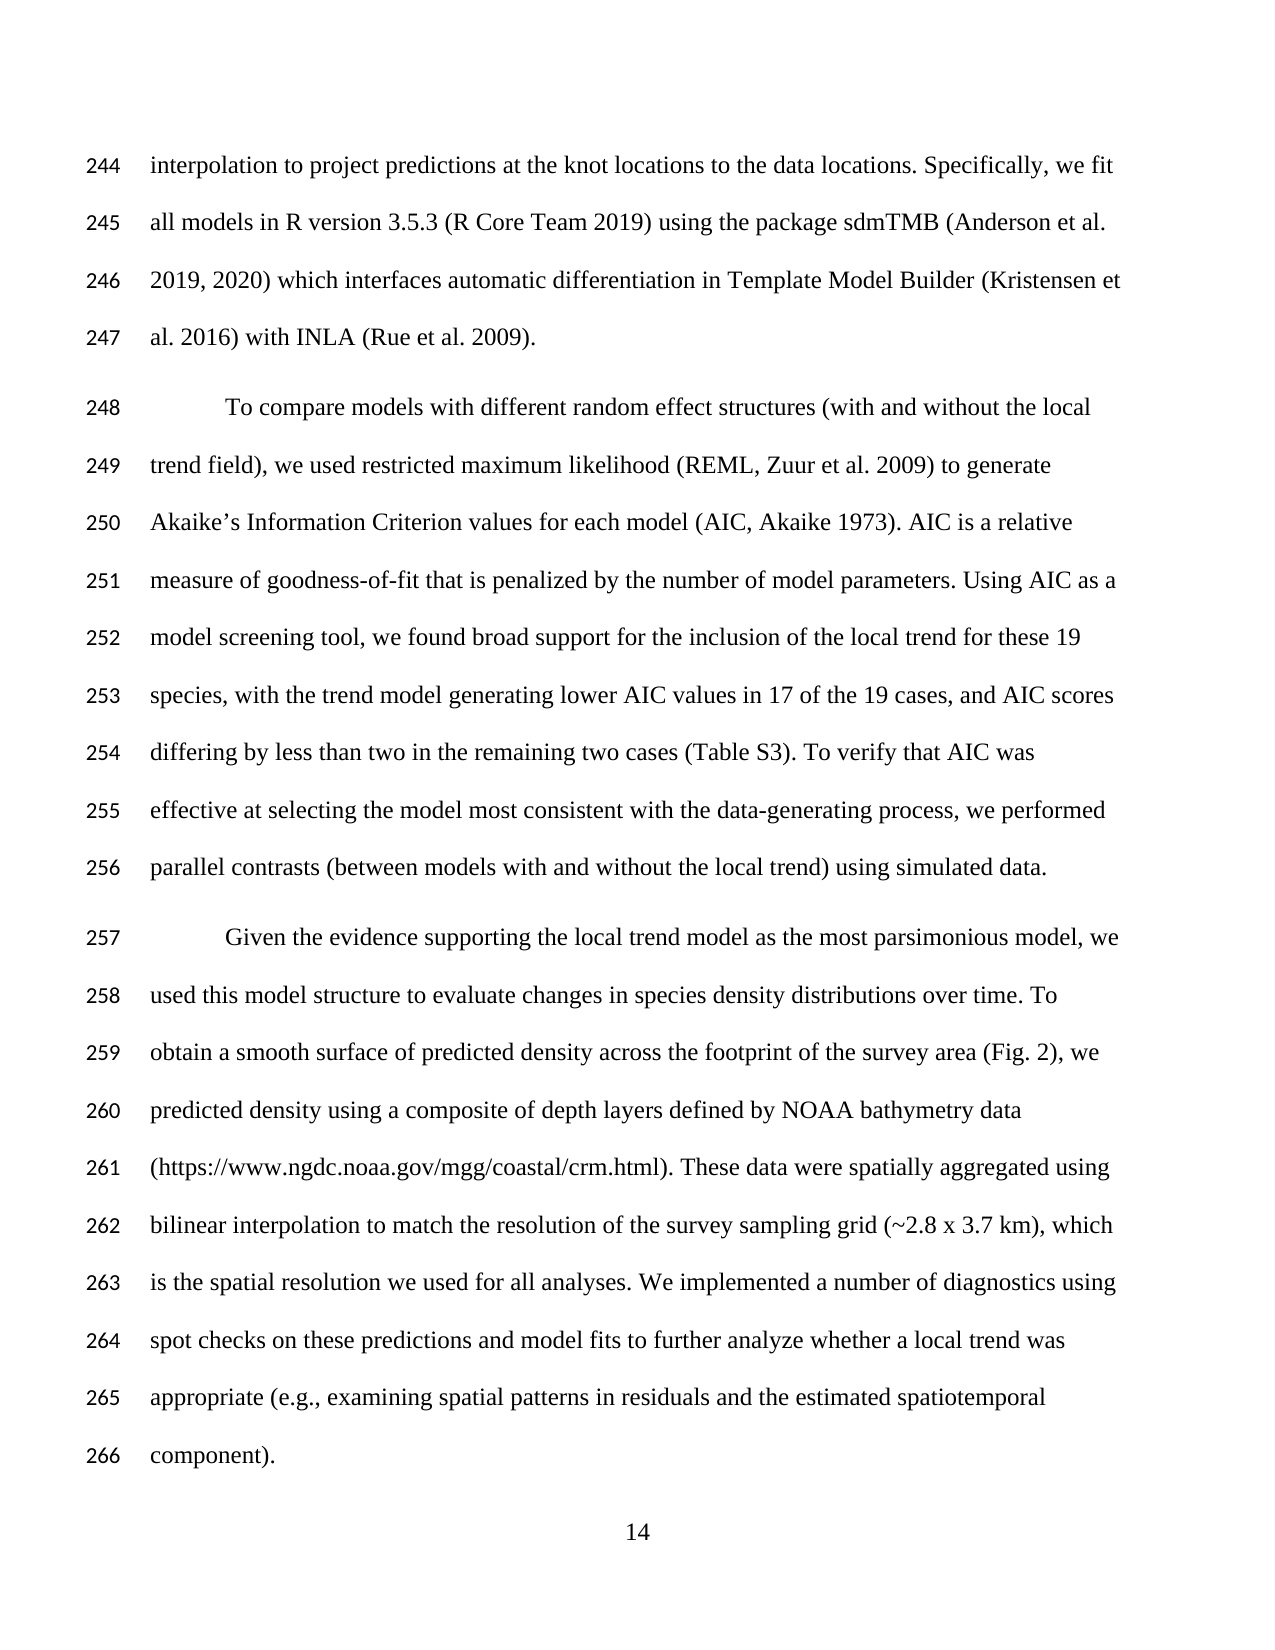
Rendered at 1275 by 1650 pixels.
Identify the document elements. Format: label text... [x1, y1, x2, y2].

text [150, 150, 1125, 351]
text To compare models with different random effect structures (with and without the local trend field), we used restricted maximum likelihood (REML, Zuur et al. 2009) to generate Akaike’s Information Criterion values for each model (AIC, Akaike 1973). AIC is a relative measure of goodness-of-fit that is penalized by the number of model parameters. Using AIC as a model screening tool, we found broad support for the inclusion of the local trend for these 19 species, with the trend model generating lower AIC values in 17 of the 19 cases, and AIC scores differing by less than two in the remaining two cases (Table S3). To verify that AIC was effective at selecting the model most consistent with the data-generating process, we performed parallel contrasts (between models with and without the local trend) using simulated data. [150, 392, 1125, 881]
text Given the evidence supporting the local trend model as the most parsimonious model, we used this model structure to evaluate changes in species density distributions over time. To obtain a smooth surface of predicted density across the footprint of the survey area (Fig. 2), we predicted density using a composite of depth layers defined by NOAA bathymetry data (https://www.ngdc.noaa.gov/mgg/coastal/crm.html). These data were spatially aggregated using bilinear interpolation to match the resolution of the survey sampling grid (~2.8 x 3.7 km), which is the spatial resolution we used for all analyses. We implemented a number of diagnostics using spot checks on these predictions and model fits to further analyze whether a local trend was appropriate (e.g., examining spatial patterns in residuals and the estimated spatiotemporal component). [150, 922, 1125, 1469]
